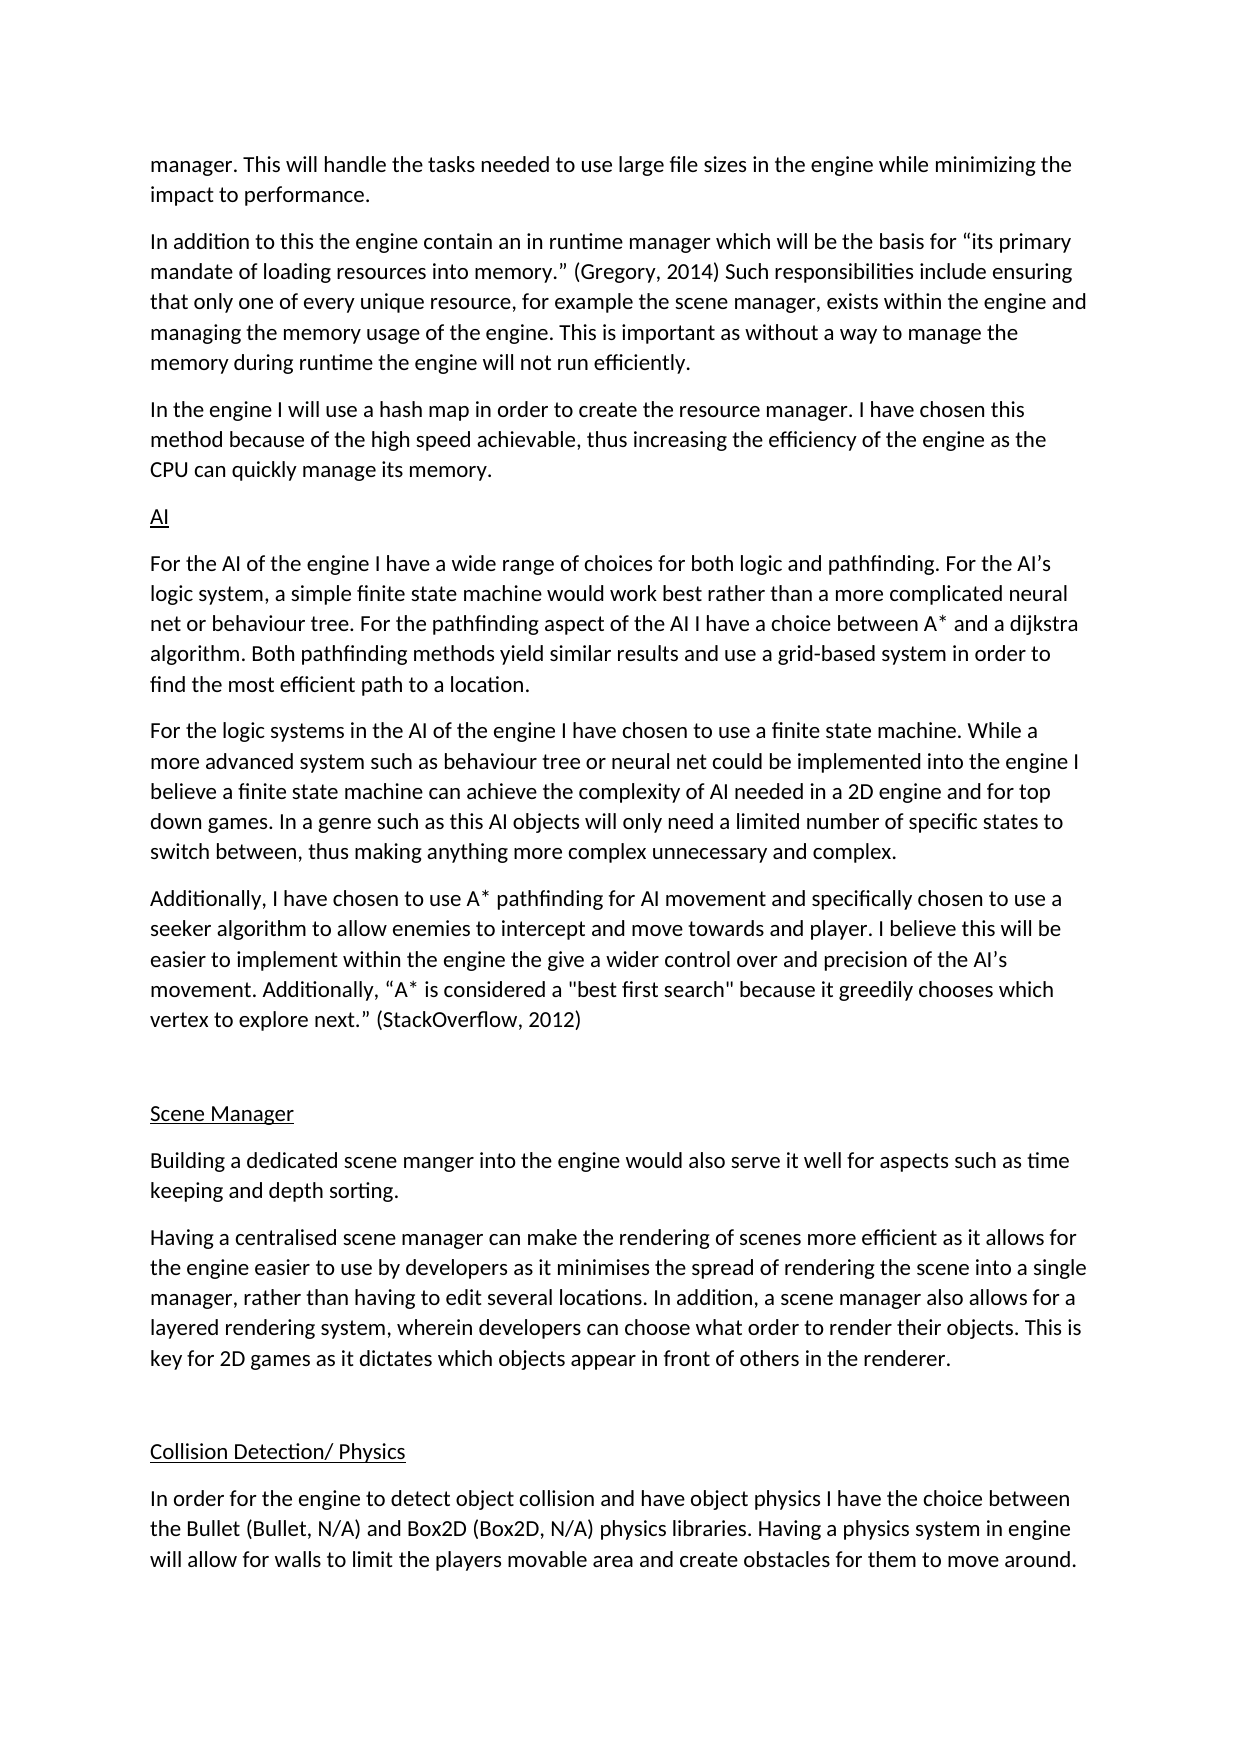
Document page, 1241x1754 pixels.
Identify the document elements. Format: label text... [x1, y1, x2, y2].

text For the AI of the engine I have a wide range of choices for both logic and pathfinding. For the AI’s logic system, a simple finite state machine would work best rather than a more complicated neural net or behaviour tree. For the pathfinding aspect of the AI I have a choice between A* and a dijkstra algorithm. Both pathfinding methods yield similar results and use a grid-based system in order to find the most efficient path to a location. [150, 549, 1090, 698]
text Scene Manager [150, 1099, 1090, 1127]
text Building a dedicated scene manger into the engine would also serve it well for aspects such as time keeping and depth sorting. [150, 1146, 1090, 1204]
text In order for the engine to detect object collision and have object physics I have the choice between the Bullet and Box2D physics libraries. Having a physics system in engine will allow for walls to limit the players movable area and create obstacles for them to move around. [150, 1484, 1090, 1573]
text Having a centralised scene manager can make the rendering of scenes more efficient as it allows for the engine easier to use by developers as it minimises the spread of rendering the scene into a single manager, rather than having to edit several locations. In addition, a scene manager also allows for a layered rendering system, wherein developers can choose what order to render their objects. This is key for 2D games as it dictates which objects appear in front of others in the renderer. [150, 1223, 1090, 1372]
text AI [150, 502, 1090, 530]
text Additionally, I have chosen to use A* pathfinding for AI movement and specifically chosen to use a seeker algorithm to allow enemies to intercept and move towards and player. I believe this will be easier to implement within the engine the give a wider control over and precision of the AI’s movement. Additionally, “A* is considered a "best first search" because it greedily chooses which vertex to explore next.” [150, 884, 1090, 1033]
text In addition to this the engine contain an in runtime manager which will be the basis for “its primary mandate of loading resources into memory.” Such responsibilities include ensuring that only one of every unique resource, for example the scene manager, exists within the engine and managing the memory usage of the engine. This is important as without a way to manage the memory during runtime the engine will not run efficiently. [150, 227, 1090, 376]
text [150, 150, 1090, 208]
text In the engine I will use a hash map in order to create the resource manager. I have chosen this method because of the high speed achievable, thus increasing the efficiency of the engine as the CPU can quickly manage its memory. [150, 395, 1090, 483]
text For the logic systems in the AI of the engine I have chosen to use a finite state machine. While a more advanced system such as behaviour tree or neural net could be implemented into the engine I believe a finite state machine can achieve the complexity of AI needed in a 2D engine and for top down games. In a genre such as this AI objects will only need a limited number of specific states to switch between, thus making anything more complex unnecessary and complex. [150, 717, 1090, 866]
text Collision Detection/ Physics [150, 1437, 1090, 1466]
